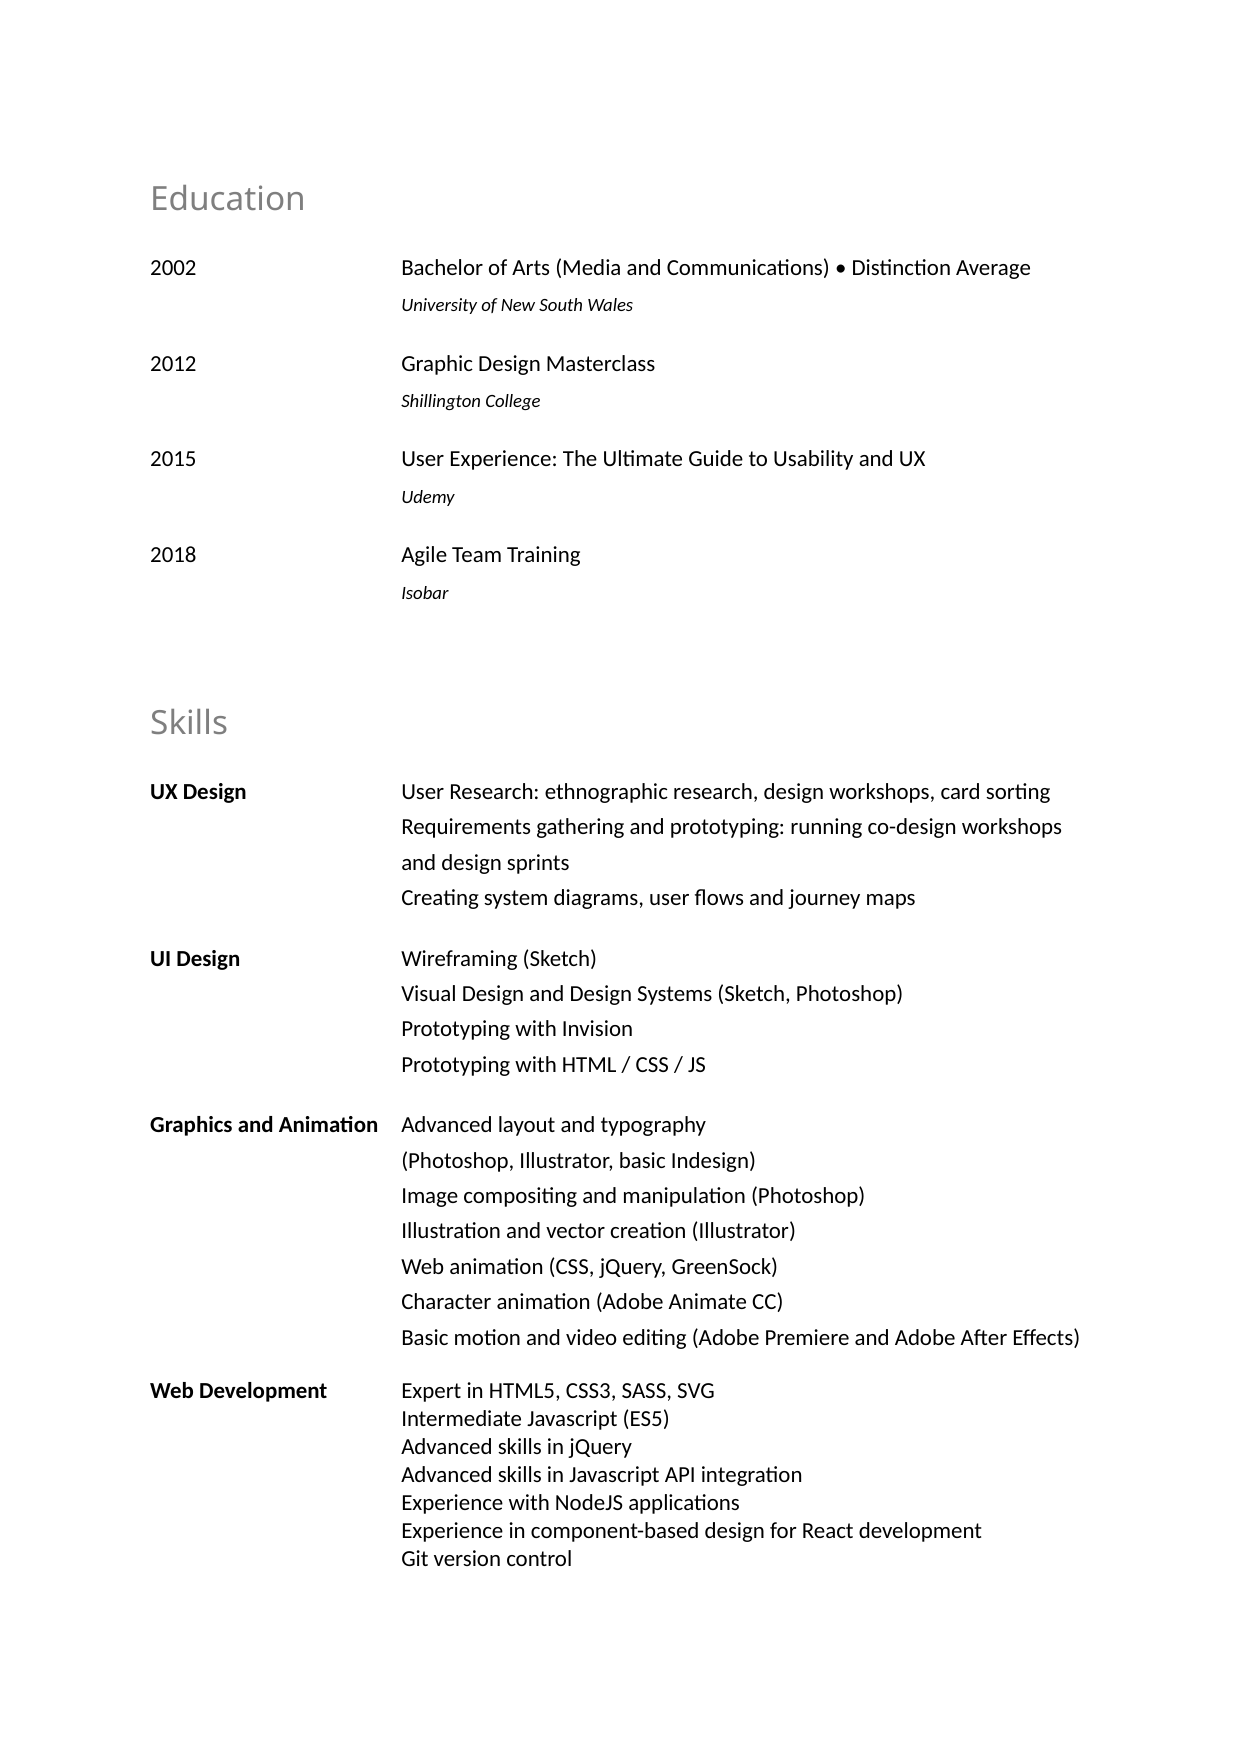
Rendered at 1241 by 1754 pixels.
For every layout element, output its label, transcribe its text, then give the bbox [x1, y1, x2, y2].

text 2015 User Experience: The Ultimate Guide to Usability and UX Udemy [150, 437, 1090, 508]
text 2018 Agile Team Training Isobar [150, 533, 1090, 604]
text UX Design User Research: ethnographic research, design workshops, card sorting Requirements gathering and prototyping: running co-design workshops and design sprints Creating system diagrams, user flows and journey maps [150, 769, 1090, 911]
text Web Development Expert in HTML5, CSS3, SASS, SVG Intermediate Javascript (ES5) Advanced skills in jQuery Advanced skills in Javascript API integration Experience with NodeJS applications Experience in component-based design for React development Git version control [150, 1376, 1090, 1572]
text UI Design Wireframing (Sketch) Visual Design and Design Systems (Sketch, Photoshop) Prototyping with Invision Prototyping with HTML / CSS / JS [150, 936, 1090, 1078]
text Graphics and Animation Advanced layout and typography (Photoshop, Illustrator, basic Indesign) Image compositing and manipulation (Photoshop) Illustration and vector creation (Illustrator) Web animation (CSS, jQuery, GreenSock) Character animation (Adobe Animate CC) Basic motion and video editing (Adobe Premiere and Adobe After Effects) [150, 1103, 1090, 1351]
text 2012 Graphic Design Masterclass Shillington College [150, 341, 1090, 412]
subtitle Skills [150, 699, 1090, 744]
text 2002 Bachelor of Arts (Media and Communications) • Distinction Average University of New South Wales [150, 245, 1090, 316]
subtitle Education [150, 175, 1090, 220]
